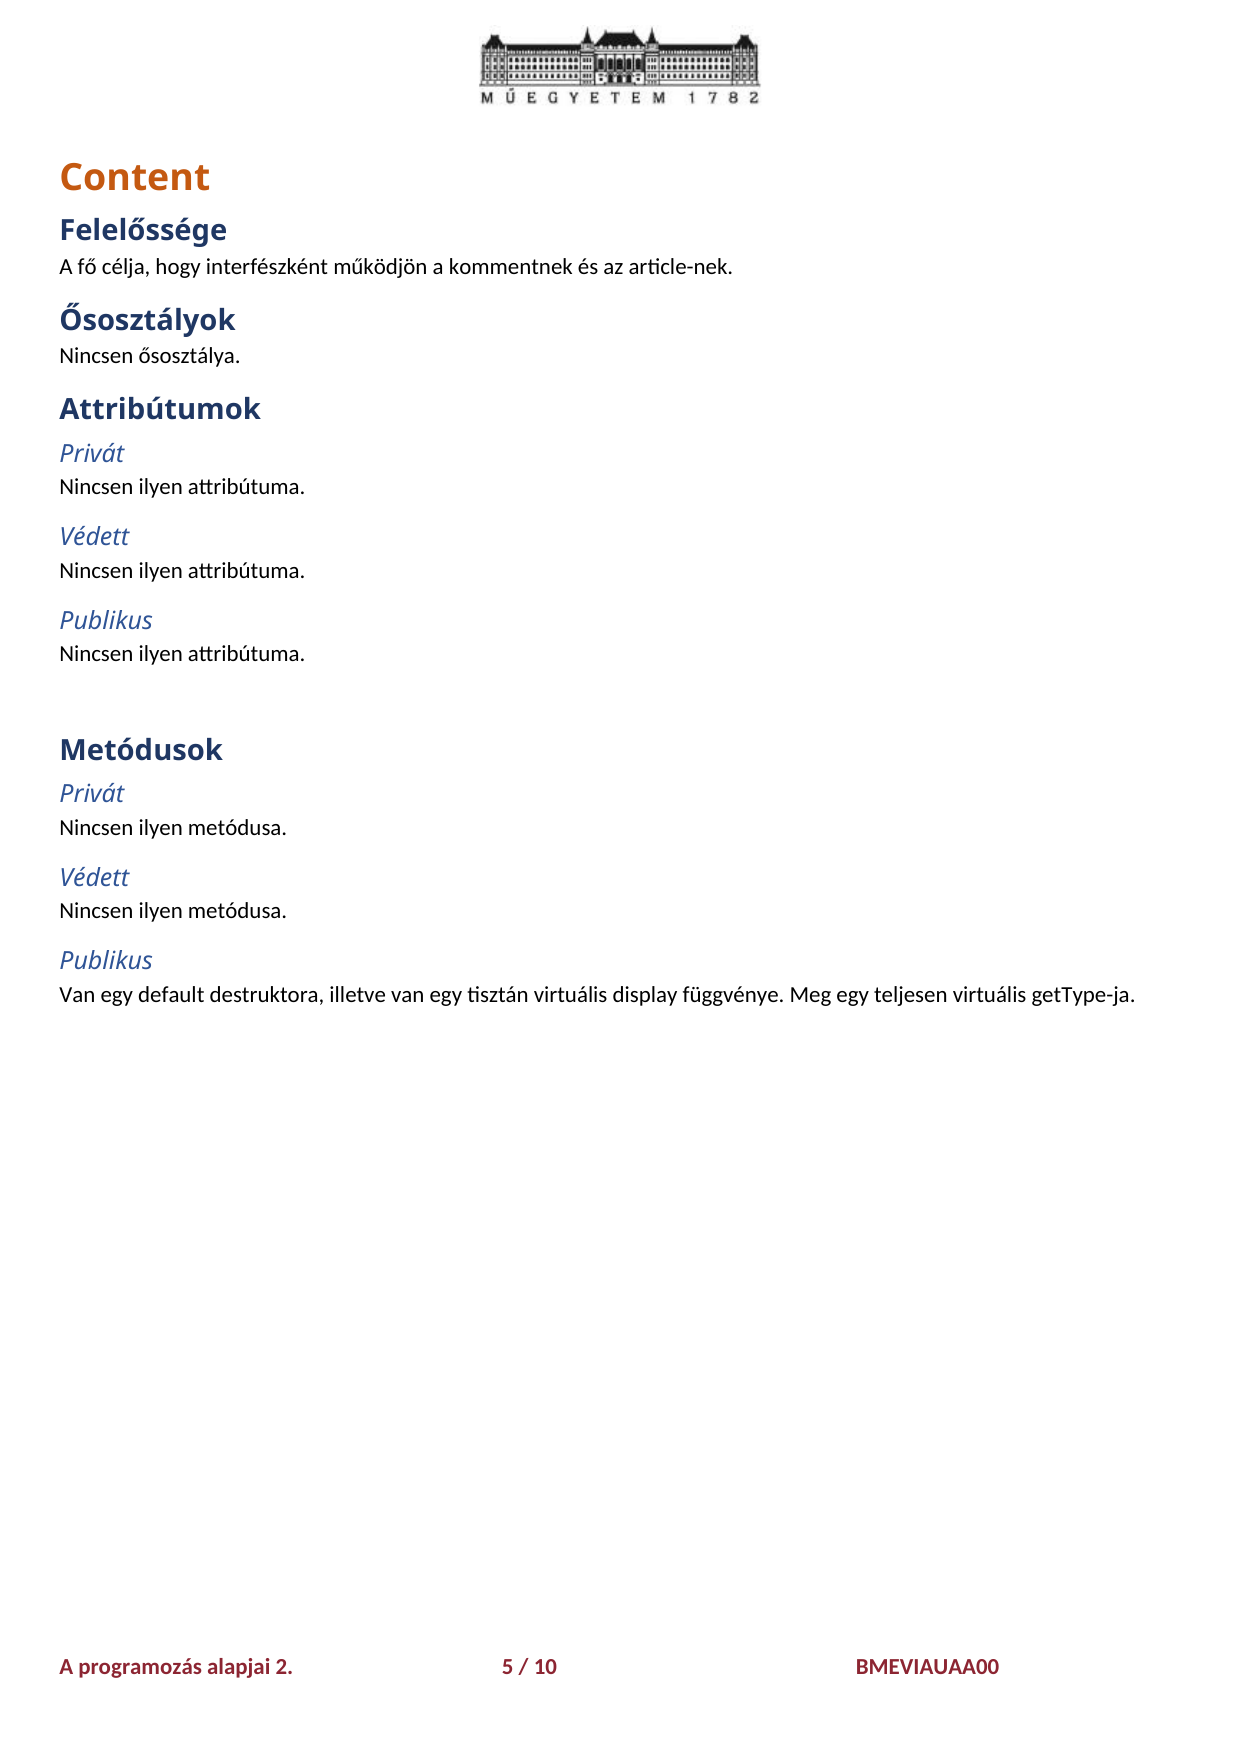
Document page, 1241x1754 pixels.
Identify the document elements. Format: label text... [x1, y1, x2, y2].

text Nincsen ilyen attribútuma. [59, 472, 1181, 500]
subtitle Ősosztályok [59, 299, 1181, 338]
subtitle Publikus [59, 602, 1181, 637]
subtitle Content [59, 150, 1181, 201]
text Nincsen ilyen metódusa. [59, 813, 1181, 841]
text A fő célja, hogy interfészként működjön a kommentnek és az article-nek. [59, 252, 1181, 280]
subtitle Védett [59, 519, 1181, 553]
subtitle Attribútumok [59, 388, 1181, 428]
text Nincsen ilyen attribútuma. [59, 639, 1181, 667]
text Van egy default destruktora, illetve van egy tisztán virtuális display függvénye. Meg egy teljesen virtuális getType-ja. [59, 980, 1181, 1008]
subtitle Publikus [59, 943, 1181, 977]
text Nincsen ilyen metódusa. [59, 896, 1181, 924]
picture [478, 25, 762, 107]
subtitle Metódusok [59, 686, 1181, 768]
text Nincsen ilyen attribútuma. [59, 556, 1181, 584]
text Nincsen ősosztálya. [59, 342, 1181, 370]
subtitle Védett [59, 859, 1181, 893]
subtitle Privát [59, 776, 1181, 810]
subtitle Felelőssége [59, 209, 1181, 249]
subtitle Privát [59, 435, 1181, 469]
